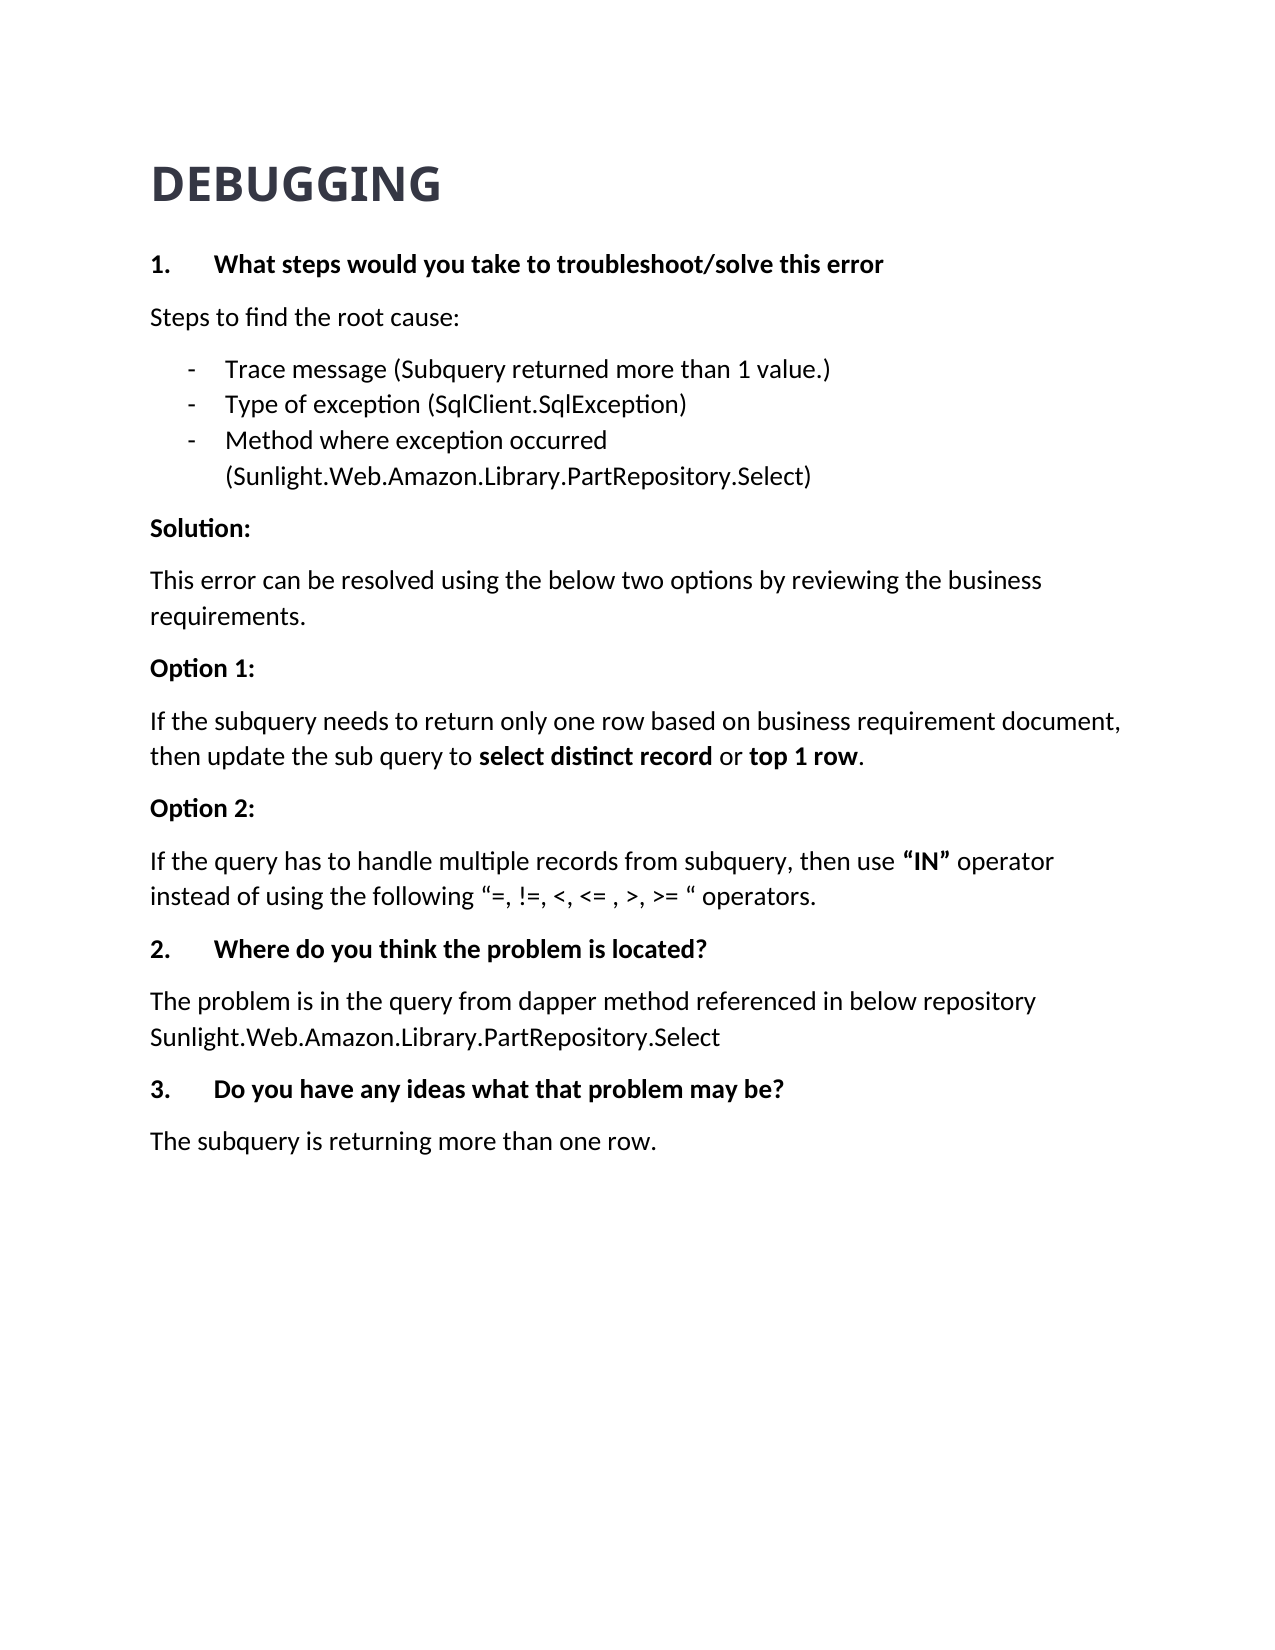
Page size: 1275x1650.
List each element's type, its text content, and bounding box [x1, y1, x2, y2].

text Steps to find the root cause: [150, 300, 1125, 333]
text 1. What steps would you take to troubleshoot/solve this error [150, 247, 1125, 280]
text Option 2: [150, 792, 1125, 824]
subtitle DEBUGGING [150, 150, 1125, 215]
list Type of exception (SqlClient.SqlException) [187, 388, 1125, 421]
text If the query has to handle multiple records from subquery, then use “IN” operator instead of using the following “=, !=, <, <= , >, >= “ operators. [150, 844, 1125, 912]
text The problem is in the query from dapper method referenced in below repository Sunlight.Web.Amazon.Library.PartRepository.Select [150, 984, 1125, 1053]
list Method where exception occurred (Sunlight.Web.Amazon.Library.PartRepository.Select) [187, 423, 1125, 492]
text 2. Where do you think the problem is located? [150, 932, 1125, 965]
text Solution: [150, 511, 1125, 544]
list Trace message (Subquery returned more than 1 value.) [187, 352, 1125, 385]
text If the subquery needs to return only one row based on business requirement document, then update the sub query to select distinct record or top 1 row. [150, 704, 1125, 772]
text This error can be resolved using the below two options by reviewing the business requirements. [150, 563, 1125, 632]
text The subquery is returning more than one row. [150, 1124, 1125, 1157]
text 3. Do you have any ideas what that problem may be? [150, 1072, 1125, 1105]
text Option 1: [150, 651, 1125, 684]
